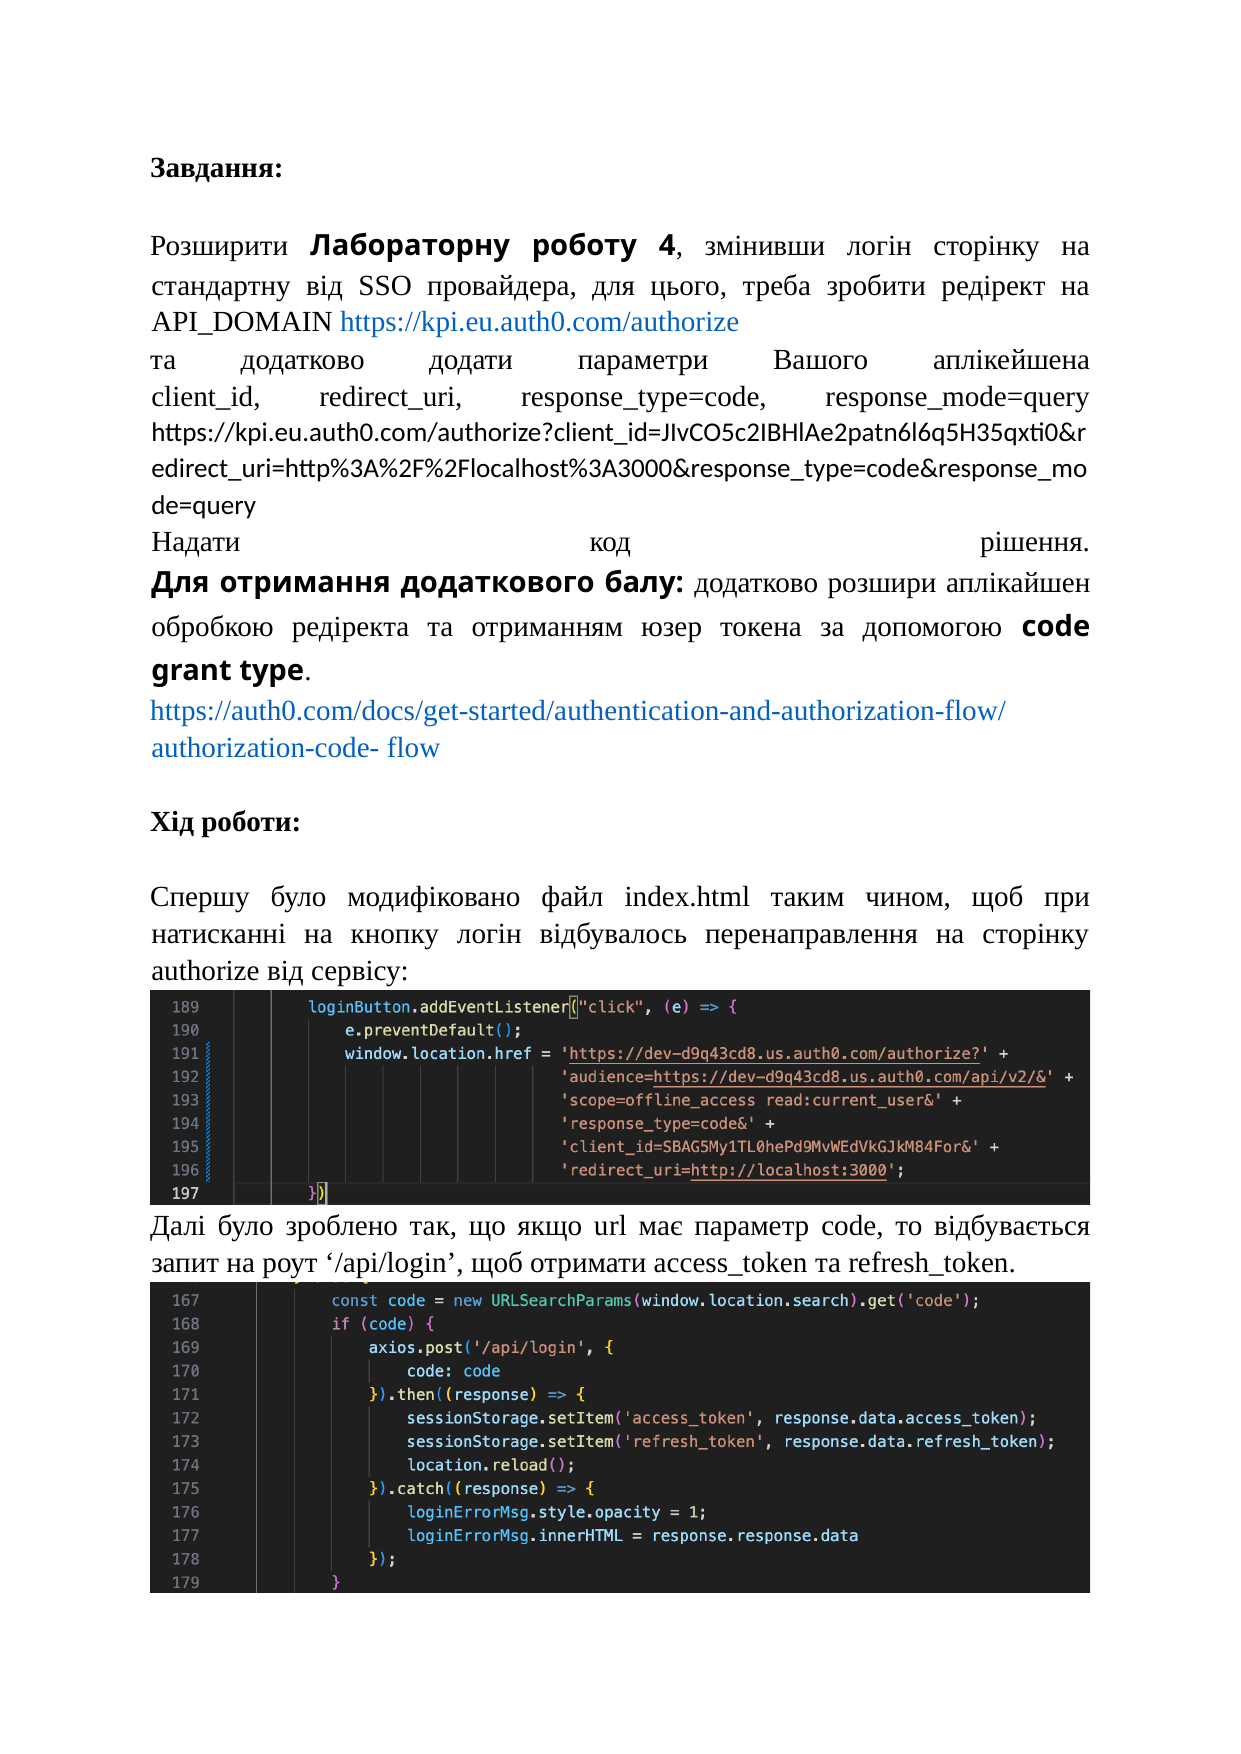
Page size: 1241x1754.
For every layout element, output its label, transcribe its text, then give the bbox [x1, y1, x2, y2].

text та додатково додати параметри Вашого аплікейшена client_id, redirect_uri, response_type=code, response_mode=query https://kpi.eu.auth0.com/authorize?client_id=JIvCO5c2IBHlAe2patn6l6q5H35qxti0&r edirect_uri=http%3A%2F%2Flocalhost%3A3000&response_type=code&response_mo de=query Надати код рішення. Для отримання додаткового балу: додатково розшири аплікайшен обробкою редіректа та отриманням юзер токена за допомогою code grant type. [150, 342, 1090, 689]
text Хід роботи: [150, 804, 1090, 838]
text Розширити Лабораторну роботу 4, змінивши логін сторінку на стандартну від SSO провайдера, для цього, треба зробити редірект на API_DOMAIN https://kpi.eu.auth0.com/authorize [150, 224, 1090, 338]
text Далі було зроблено так, що якщо url має параметр code, то відбувається запит на роут ‘/api/login’, щоб отримати access_token та refresh_token. [150, 1208, 1090, 1279]
picture [150, 1282, 1091, 1593]
text https://auth0.com/docs/get-started/authentication-and-authorization-flow/authorization-code- flow [150, 693, 1090, 763]
text Спершу було модифіковано файл index.html таким чином, щоб при натисканні на кнопку логін відбувалось перенаправлення на сторінку authorize від сервісу: [150, 879, 1090, 986]
text Завдання: [150, 150, 1090, 183]
picture [150, 990, 1091, 1205]
